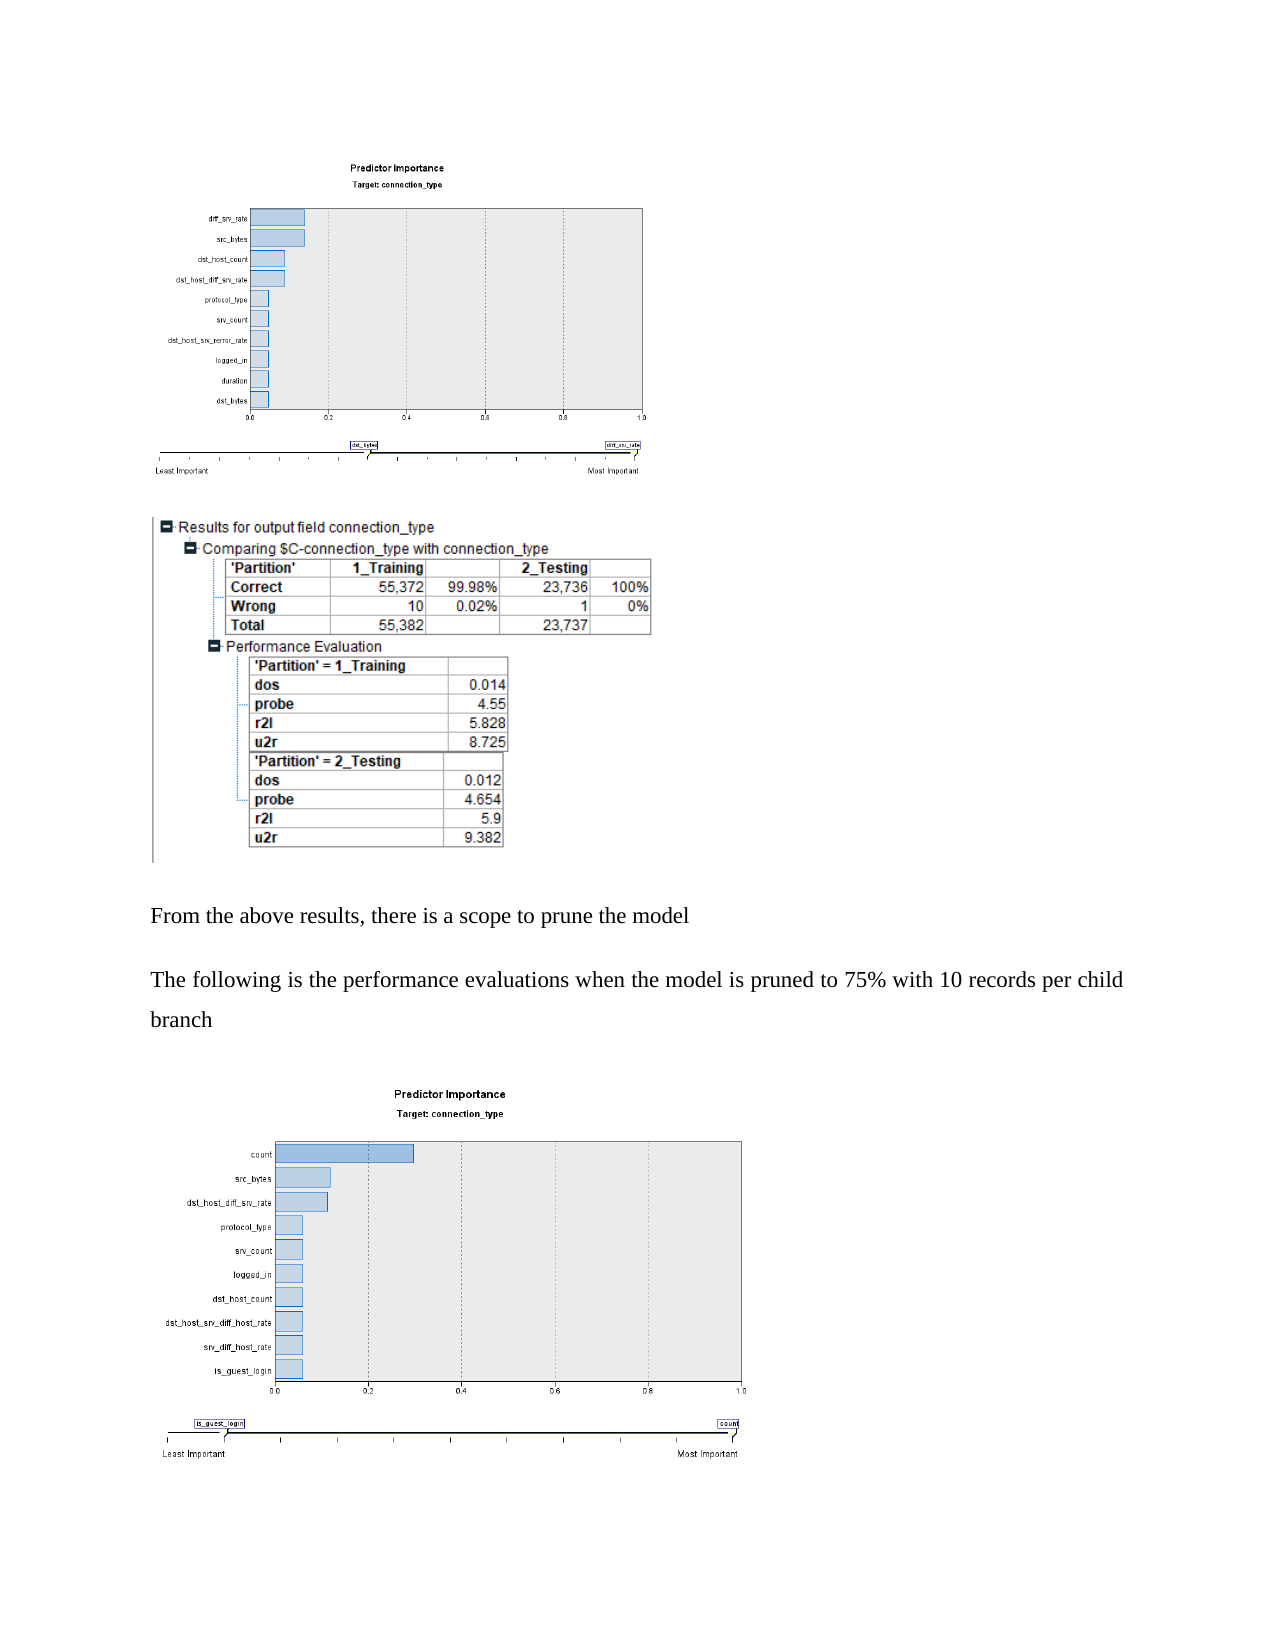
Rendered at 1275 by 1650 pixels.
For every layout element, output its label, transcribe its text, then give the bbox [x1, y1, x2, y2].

picture [150, 517, 661, 863]
text From the above results, there is a scope to prune the model [150, 902, 1126, 928]
text The following is the performance evaluations when the model is pruned to 75% with 10 records per child branch [150, 966, 1126, 1032]
picture [150, 1070, 748, 1461]
picture [150, 150, 652, 479]
